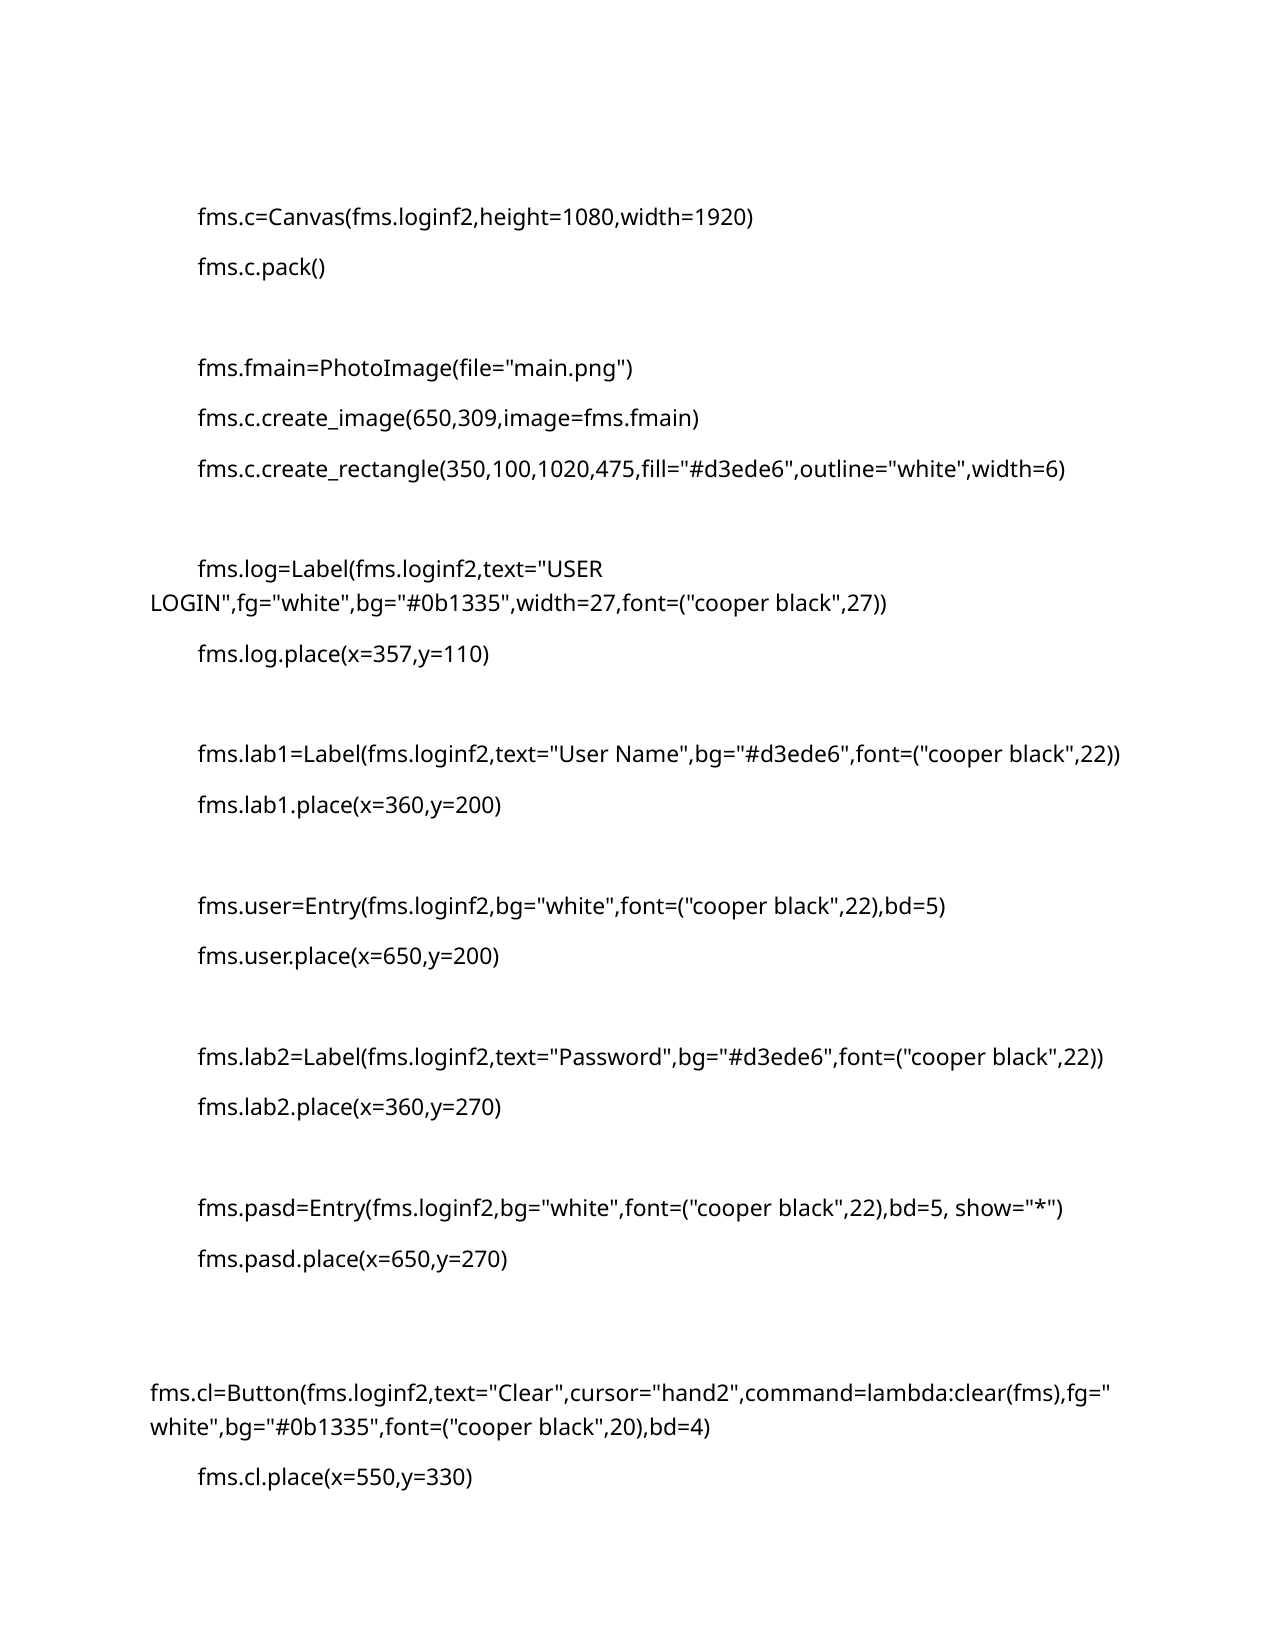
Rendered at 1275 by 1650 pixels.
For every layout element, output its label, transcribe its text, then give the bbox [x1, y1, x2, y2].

text fms.c.create_rectangle(350,100,1020,475,fill="#d3ede6",outline="white",width=6) [150, 452, 1125, 484]
text fms.lab2=Label(fms.loginf2,text="Password",bg="#d3ede6",font=("cooper black",22)) [150, 1041, 1125, 1072]
text fms.pasd=Entry(fms.loginf2,bg="white",font=("cooper black",22),bd=5, show="*") [150, 1192, 1125, 1223]
text fms.log.place(x=357,y=110) [150, 637, 1125, 669]
text fms.lab1=Label(fms.loginf2,text="User Name",bg="#d3ede6",font=("cooper black",22)) [150, 738, 1125, 769]
text fms.user.place(x=650,y=200) [150, 940, 1125, 971]
text fms.c=Canvas(fms.loginf2,height=1080,width=1920) [150, 200, 1125, 232]
text fms.log=Label(fms.loginf2,text="USER LOGIN",fg="white",bg="#0b1335",width=27,font=("cooper black",27)) [150, 553, 1125, 618]
text fms.fmain=PhotoImage(file="main.png") [150, 352, 1125, 383]
text fms.pasd.place(x=650,y=270) [150, 1242, 1125, 1274]
text fms.lab2.place(x=360,y=270) [150, 1091, 1125, 1122]
text fms.c.create_image(650,309,image=fms.fmain) [150, 402, 1125, 433]
text fms.c.pack() [150, 251, 1125, 282]
text fms.lab1.place(x=360,y=200) [150, 789, 1125, 820]
text fms.cl=Button(fms.loginf2,text="Clear",cursor="hand2",command=lambda:clear(fms),fg="white",bg="#0b1335",font=("cooper black",20),bd=4) [150, 1343, 1125, 1442]
text fms.user=Entry(fms.loginf2,bg="white",font=("cooper black",22),bd=5) [150, 889, 1125, 921]
text fms.cl.place(x=550,y=330) [150, 1461, 1125, 1492]
